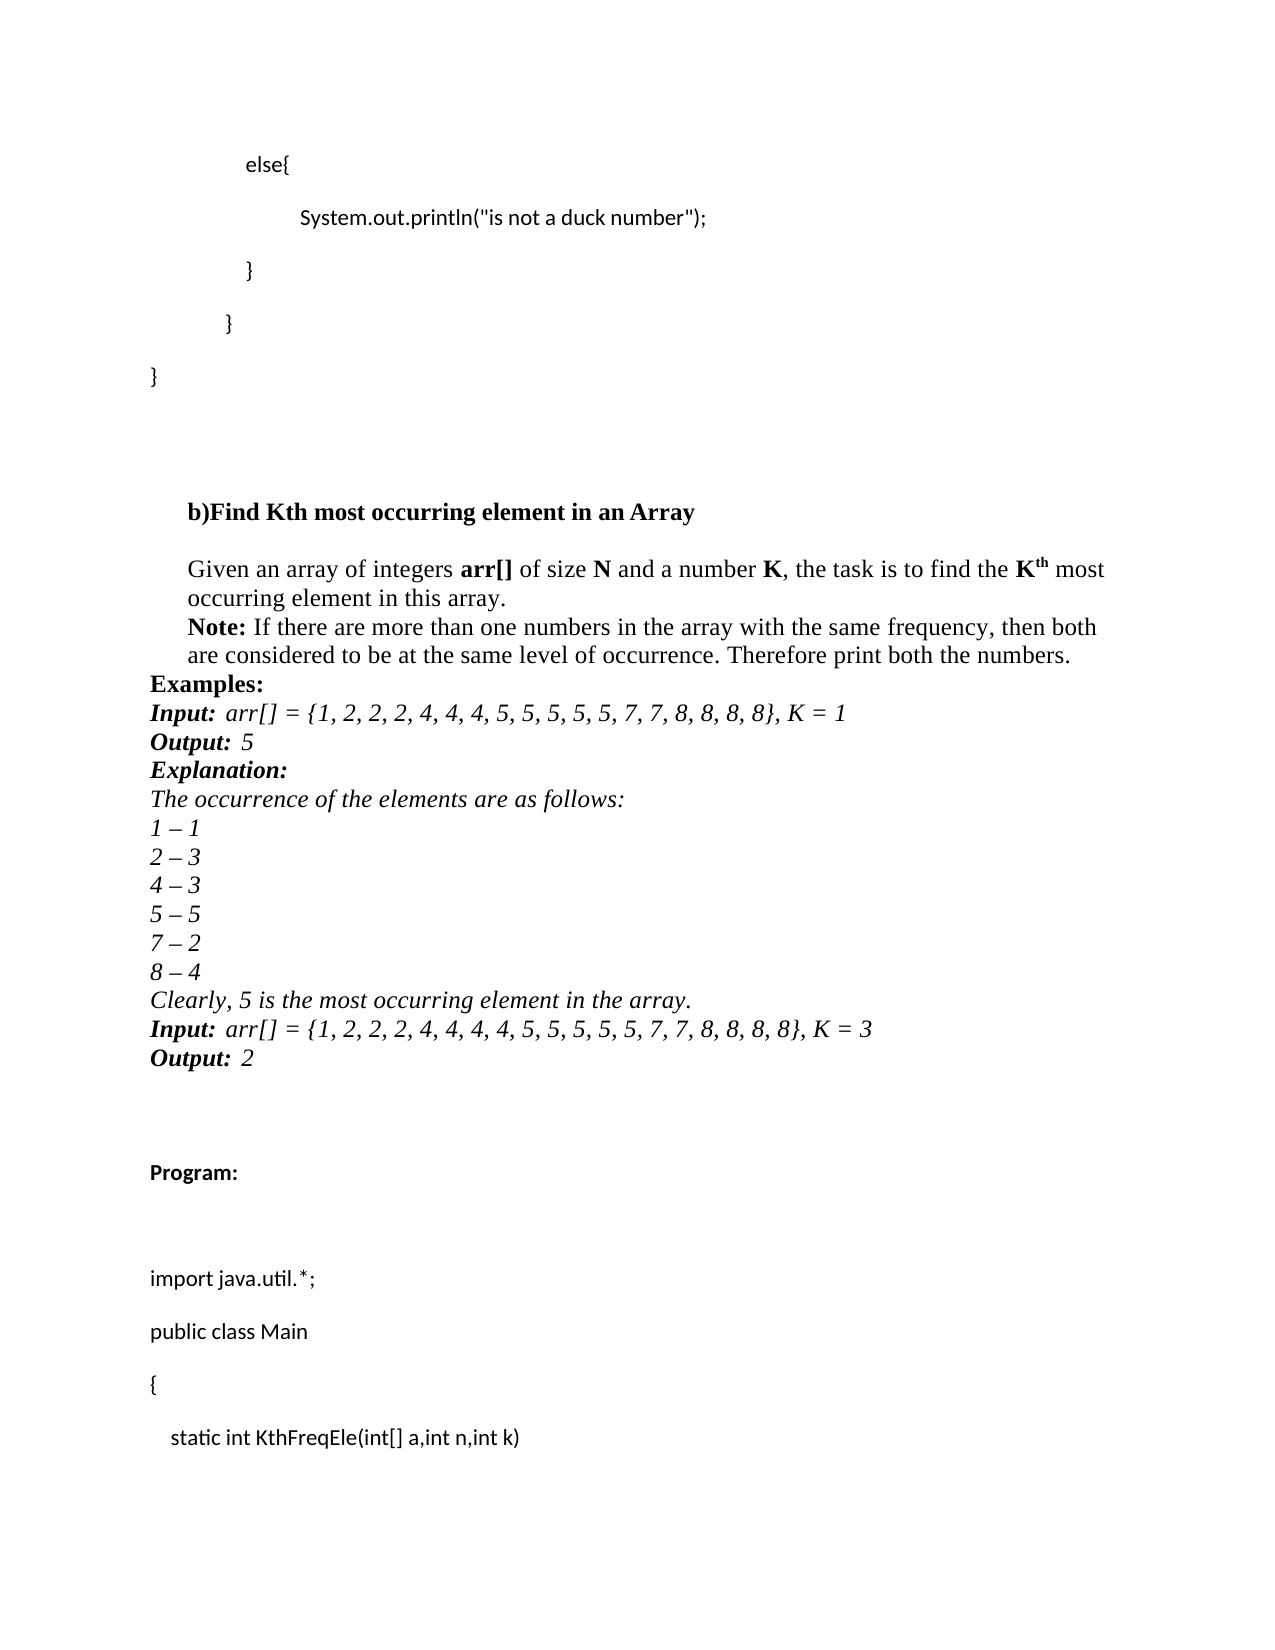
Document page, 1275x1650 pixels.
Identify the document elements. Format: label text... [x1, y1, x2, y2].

text Input: arr[] = {1, 2, 2, 2, 4, 4, 4, 5, 5, 5, 5, 5, 7, 7, 8, 8, 8, 8}, K = 1 Output: 5 Explanation: The occurrence of the elements are as follows: 1 – 1 2 – 3 4 – 3 5 – 5 7 – 2 8 – 4 Clearly, 5 is the most occurring element in the array. [150, 698, 1125, 1014]
text { [150, 1370, 1125, 1398]
text import java.util.*; [150, 1264, 1125, 1292]
text Examples: [150, 669, 1125, 698]
text System.out.println("is not a duck number"); [150, 203, 1125, 231]
text static int KthFreqEle(int[] a,int n,int k) [150, 1423, 1125, 1451]
text } [150, 256, 1125, 284]
text public class Main [150, 1317, 1125, 1345]
text else{ [150, 150, 1125, 178]
text } [150, 362, 1125, 390]
text Input: arr[] = {1, 2, 2, 2, 4, 4, 4, 4, 5, 5, 5, 5, 5, 7, 7, 8, 8, 8, 8}, K = 3 Output: 2 [150, 1014, 1125, 1072]
subtitle b)Find Kth most occurring element in an Array [187, 497, 1125, 526]
text } [150, 309, 1125, 337]
text Given an array of integers arr[] of size N and a number K, the task is to find the Kth most occurring element in this array. Note: If there are more than one numbers in the array with the same frequency, then both are considered to be at the same level of occurrence. Therefore print both the numbers. [187, 554, 1125, 669]
text Program: [150, 1158, 1125, 1186]
